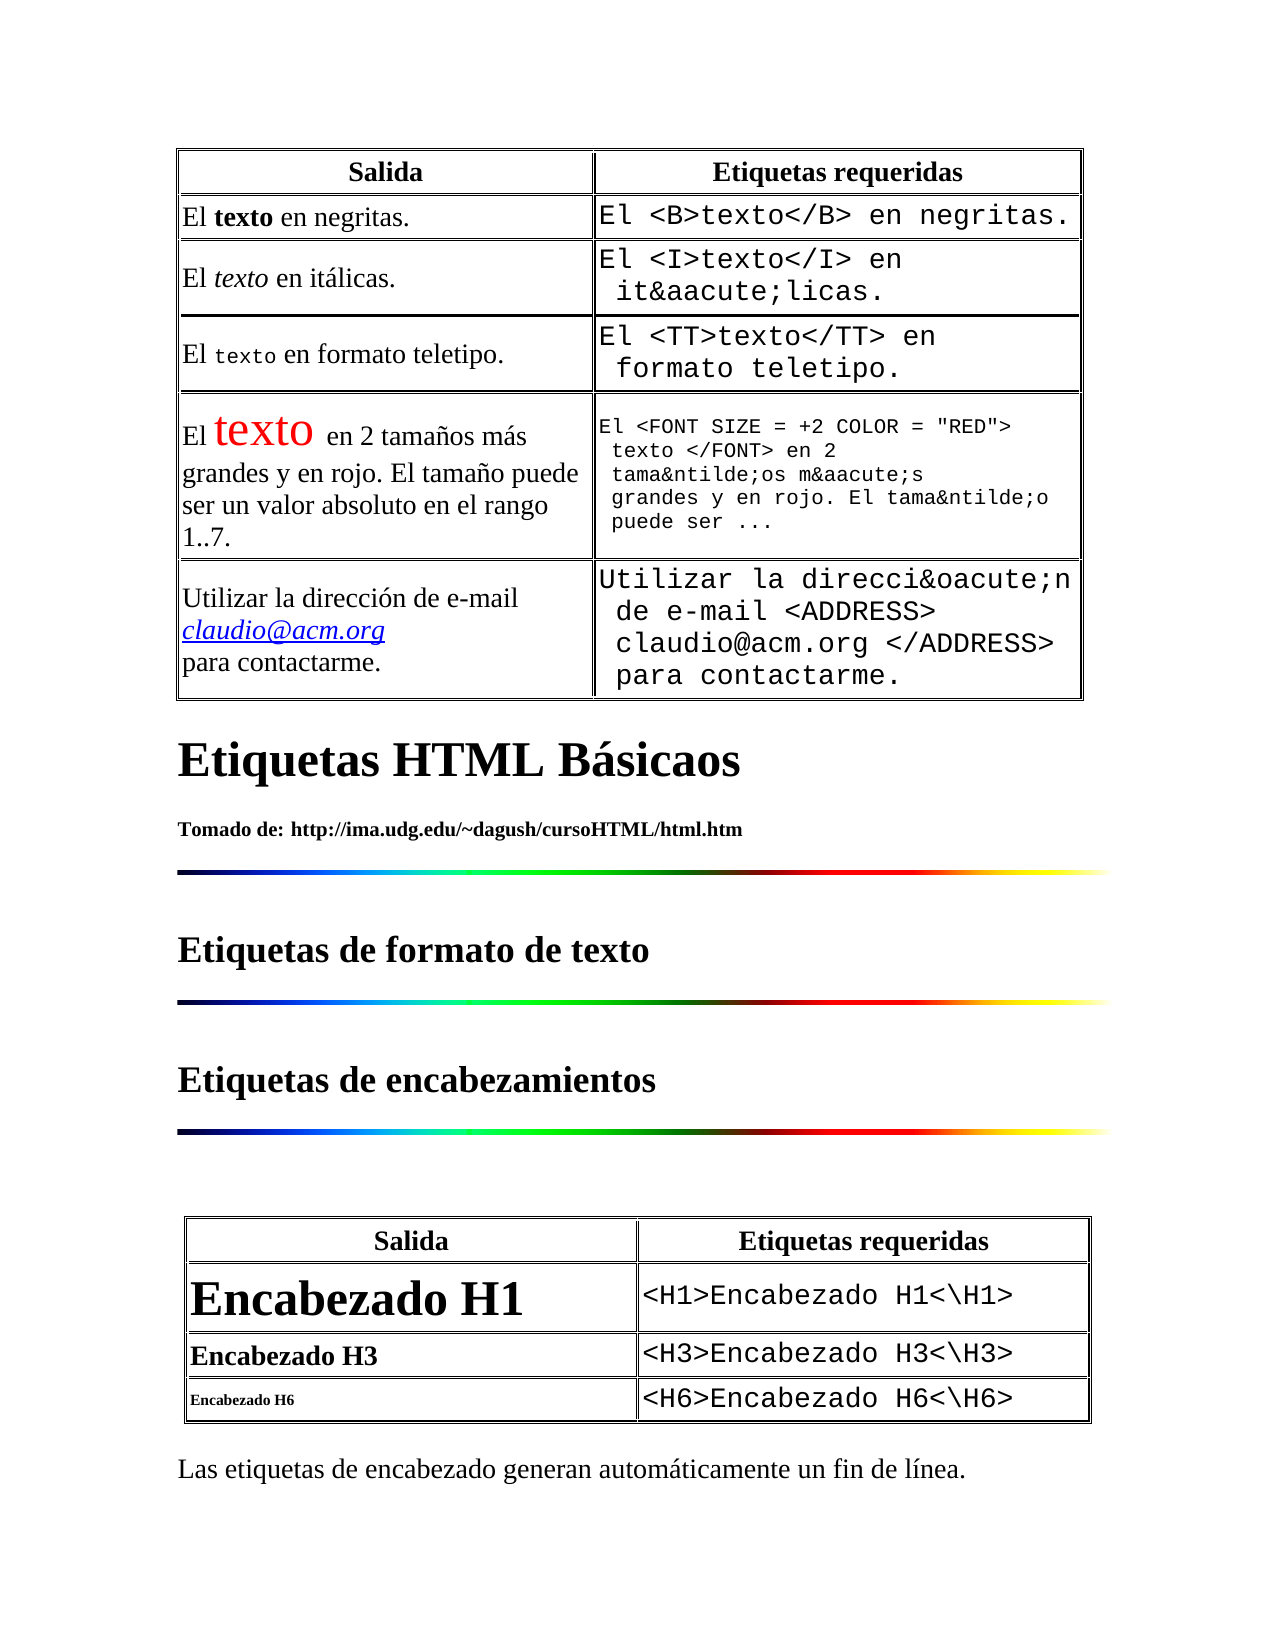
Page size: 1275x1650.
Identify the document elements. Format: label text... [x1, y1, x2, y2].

table_cell El texto en 2 tamaños más grandes y en rojo. El tamaño puede ser un valor absoluto en el rango 1..7. [179, 390, 592, 558]
text Las etiquetas de encabezado generan automáticamente un fin de línea. [177, 1453, 1098, 1485]
table_cell El texto en itálicas. [177, 238, 594, 314]
table_cell Encabezado H6 [185, 1376, 637, 1420]
table_cell El texto en formato teletipo. [179, 314, 592, 390]
text Etiquetas de formato de texto [177, 928, 1098, 971]
table_cell Utilizar la direcci&oacute;n de e-mail <ADDRESS> claudio@acm.org </ADDRESS> para contactarme. [594, 558, 1082, 698]
table_cell <H1>Encabezado H1<\H1> [638, 1261, 1090, 1331]
table_cell El texto en negritas. [177, 193, 594, 238]
table_header Etiquetas requeridas [594, 151, 1080, 193]
table_header Salida [187, 1219, 637, 1261]
picture [177, 1000, 374, 1005]
picture [394, 870, 1115, 875]
picture [394, 1000, 1115, 1005]
table_cell Utilizar la dirección de e-mail claudio@acm.org para contactarme. [177, 558, 594, 698]
picture [394, 1129, 1115, 1135]
picture [177, 1129, 374, 1135]
table_cell El <TT>texto</TT> en formato teletipo. [596, 314, 1080, 390]
text Tomado de: http://ima.udg.edu/~dagush/cursoHTML/html.htm [177, 817, 1098, 841]
table_cell El <B>texto</B> en negritas. [594, 193, 1082, 238]
text Etiquetas de encabezamientos [177, 1057, 1098, 1101]
table_cell <H6>Encabezado H6<\H6> [638, 1376, 1090, 1420]
table_cell Encabezado H3 [185, 1331, 637, 1376]
text Etiquetas HTML Básicaos [177, 730, 1098, 788]
table_header Etiquetas requeridas [638, 1219, 1088, 1261]
table_cell <H3>Encabezado H3<\H3> [638, 1331, 1090, 1376]
table_cell El <FONT SIZE = +2 COLOR = "RED"> texto </FONT> en 2 tama&ntilde;os m&aacute;s grandes y en rojo. El tama&ntilde;o puede ser ... [596, 390, 1081, 558]
table_cell El <I>texto</I> en it&aacute;licas. [594, 238, 1082, 314]
table_cell Encabezado H1 [185, 1261, 637, 1331]
picture [177, 870, 374, 875]
table_header Salida [177, 149, 594, 193]
